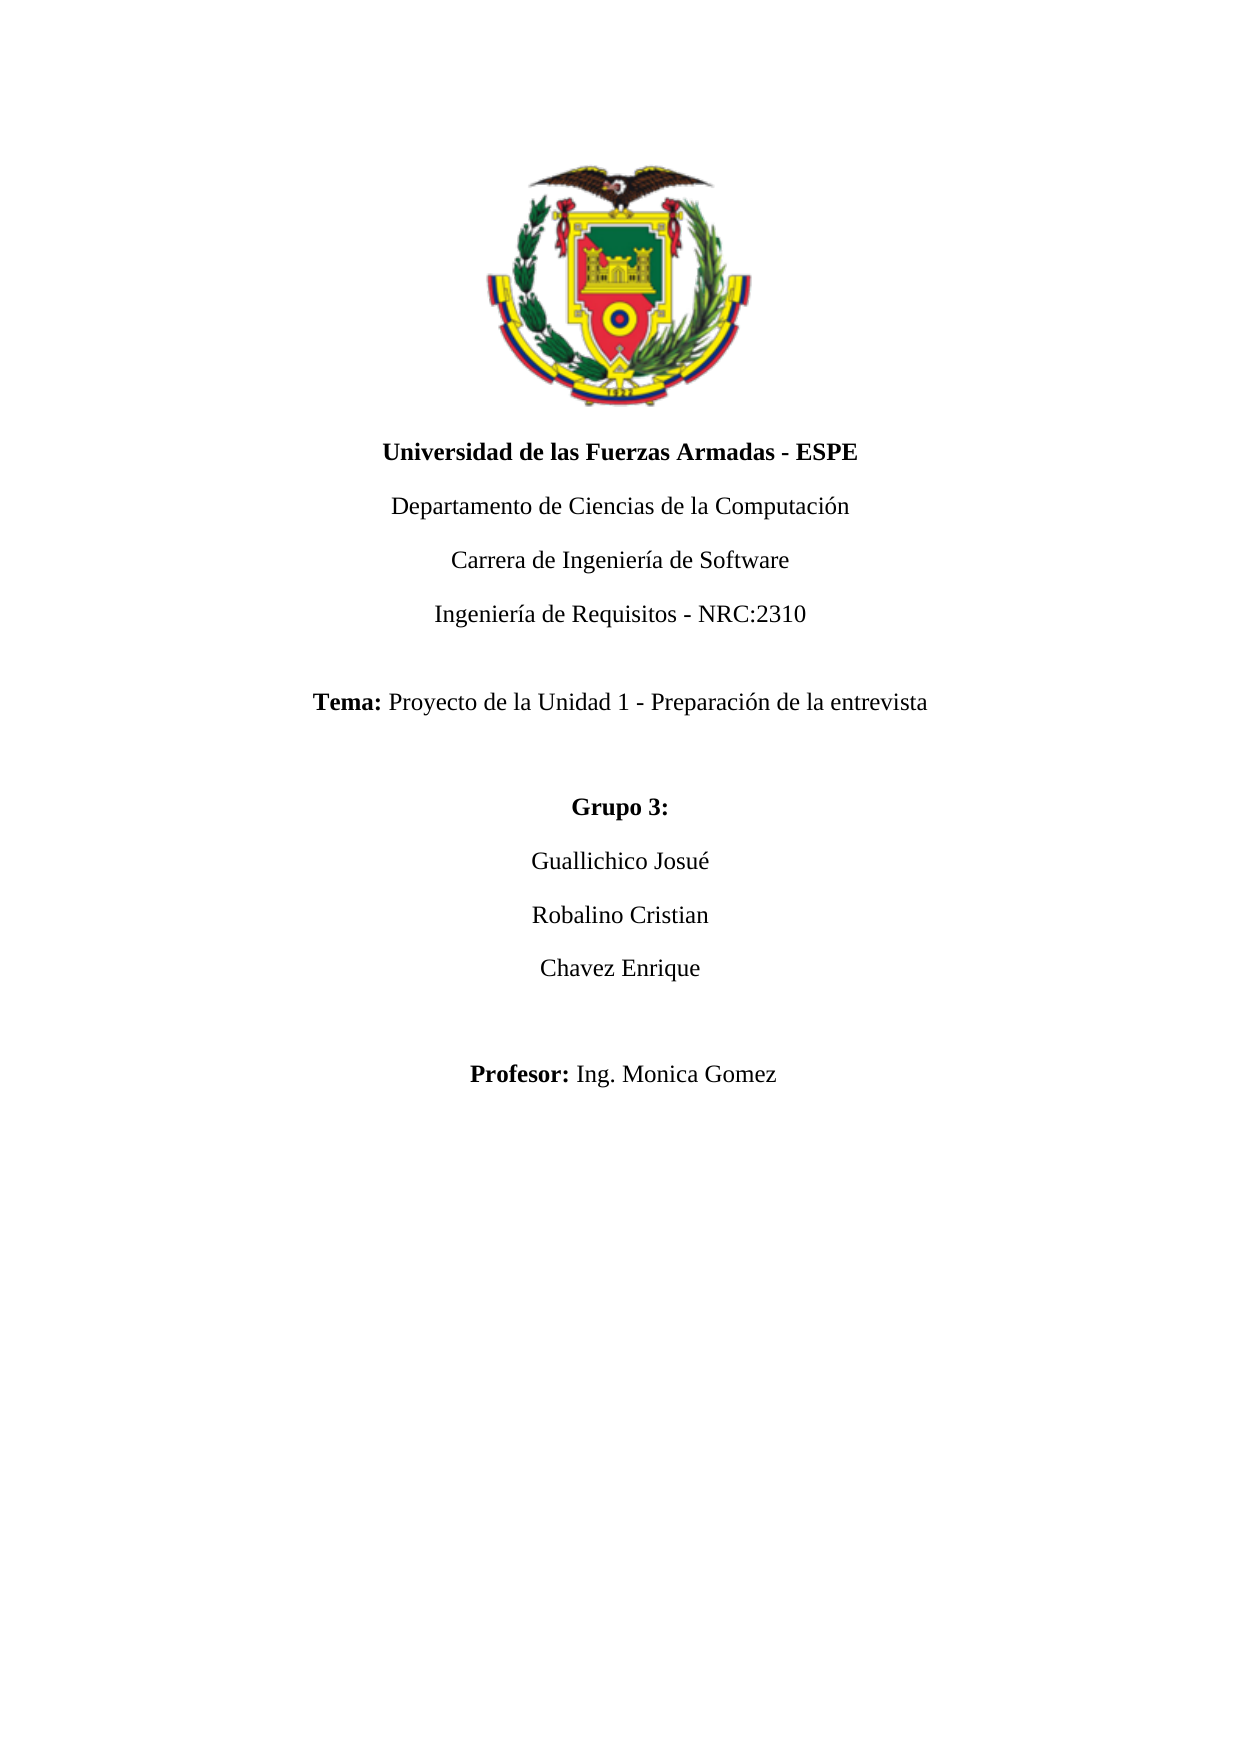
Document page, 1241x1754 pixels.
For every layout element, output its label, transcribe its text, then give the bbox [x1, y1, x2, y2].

text Ingeniería de Requisitos - NRC:2310 [150, 599, 1090, 627]
text Tema: Proyecto de la Unidad 1 - Preparación de la entrevista [150, 687, 1090, 716]
text Grupo 3: [150, 792, 1090, 821]
text Guallichico Josué [150, 846, 1090, 875]
text Universidad de las Fuerzas Armadas - ESPE [150, 437, 1090, 466]
text Carrera de Ingeniería de Software [150, 545, 1090, 574]
picture [474, 150, 766, 413]
text Departamento de Ciencias de la Computación [150, 491, 1090, 520]
text Chavez Enrique [150, 953, 1090, 982]
text Robalino Cristian [150, 900, 1090, 928]
text Profesor: Ing. Monica Gomez [150, 1059, 1090, 1087]
